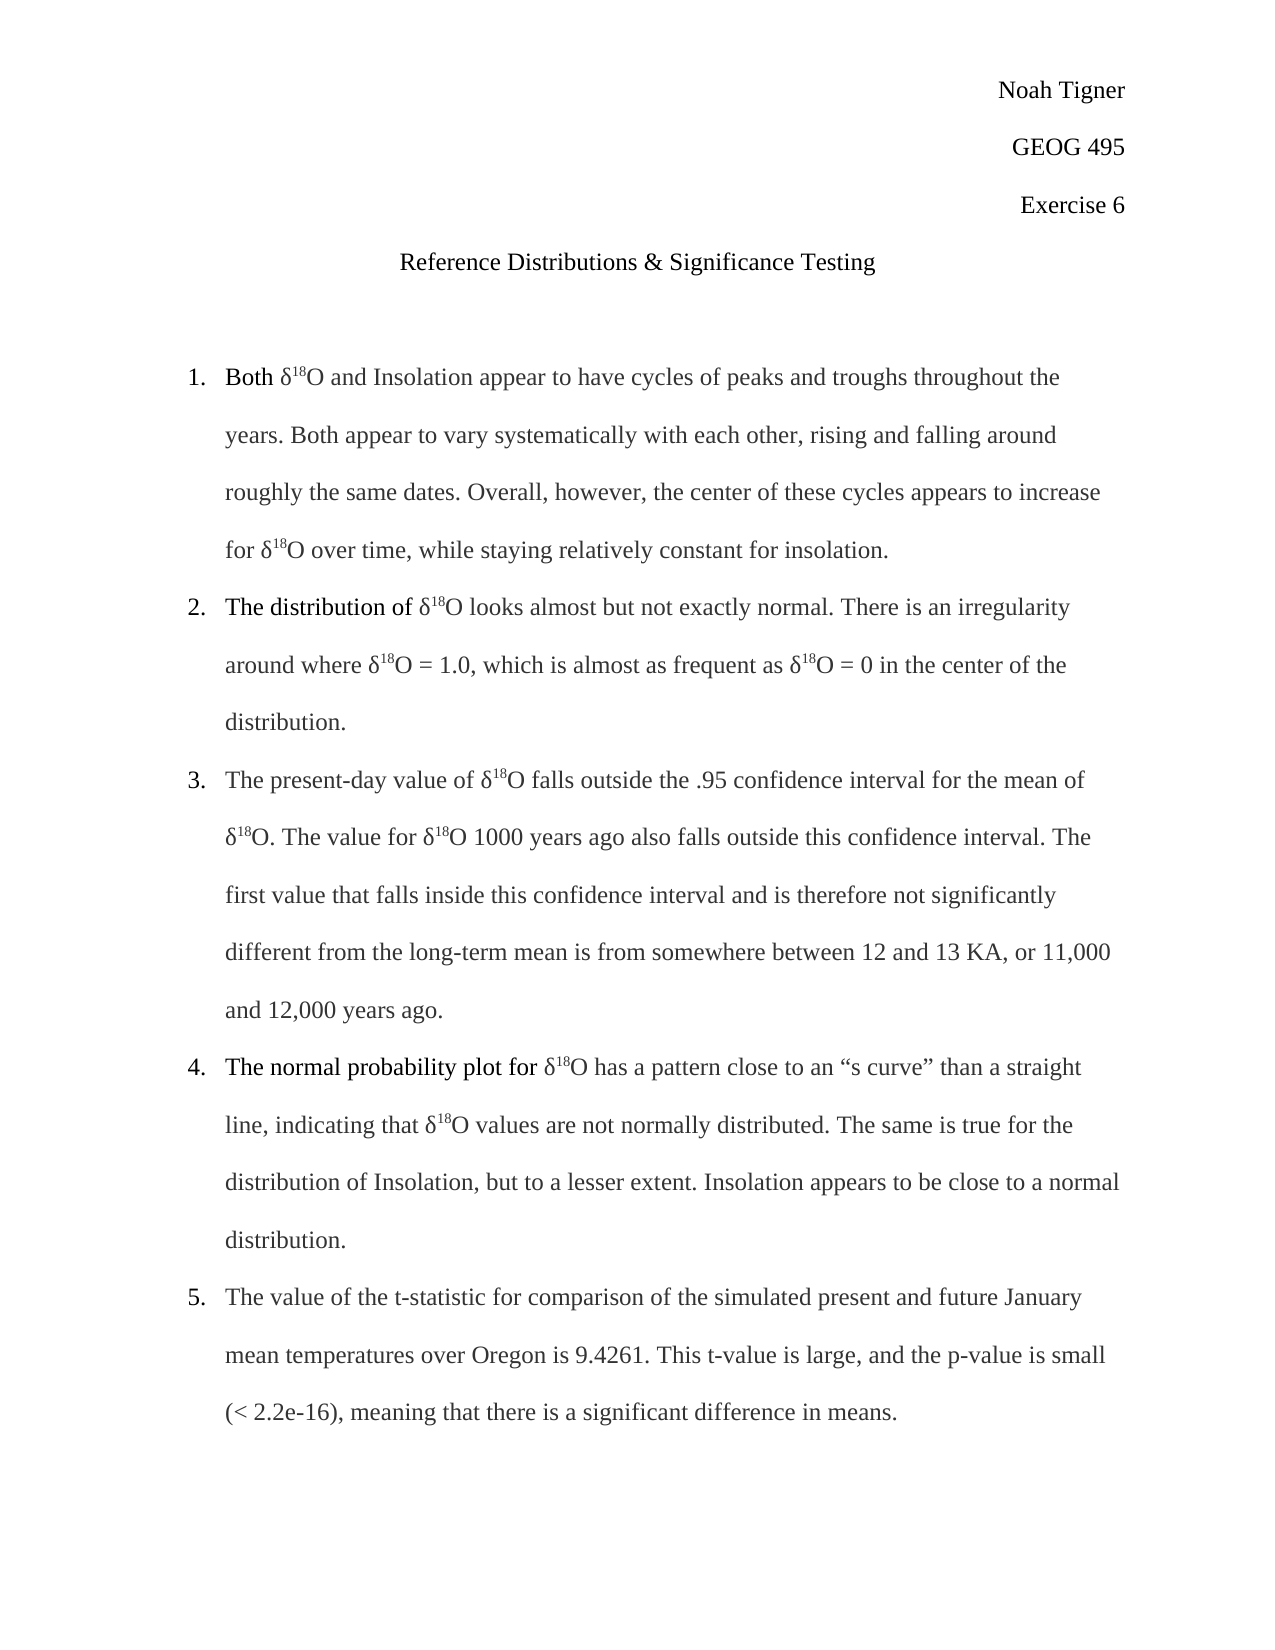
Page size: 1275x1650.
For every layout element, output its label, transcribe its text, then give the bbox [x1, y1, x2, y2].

list The normal probability plot for δ18O has a pattern close to an “s curve” than a straight line, indicating that δ18O values are not normally distributed. The same is true for the distribution of Insolation, but to a lesser extent. Insolation appears to be close to a normal distribution. [187, 1052, 1125, 1254]
list The present-day value of δ18O falls outside the .95 confidence interval for the mean of δ18O. The value for δ18O 1000 years ago also falls outside this confidence interval. The first value that falls inside this confidence interval and is therefore not significantly different from the long-term mean is from somewhere between 12 and 13 KA, or 11,000 and 12,000 years ago. [187, 765, 1125, 1024]
list The value of the t-statistic for comparison of the simulated present and future January mean temperatures over Oregon is 9.4261. This t-value is large, and the p-value is small (< 2.2e-16), meaning that there is a significant difference in means. [187, 1282, 1125, 1426]
list The distribution of δ18O looks almost but not exactly normal. There is an irregularity around where δ18O = 1.0, which is almost as frequent as δ18O = 0 in the center of the distribution. [187, 592, 1125, 736]
list Both δ18O and Insolation appear to have cycles of peaks and troughs throughout the years. Both appear to vary systematically with each other, rising and falling around roughly the same dates. Overall, however, the center of these cycles appears to increase for δ18O over time, while staying relatively constant for insolation. [187, 362, 1125, 564]
